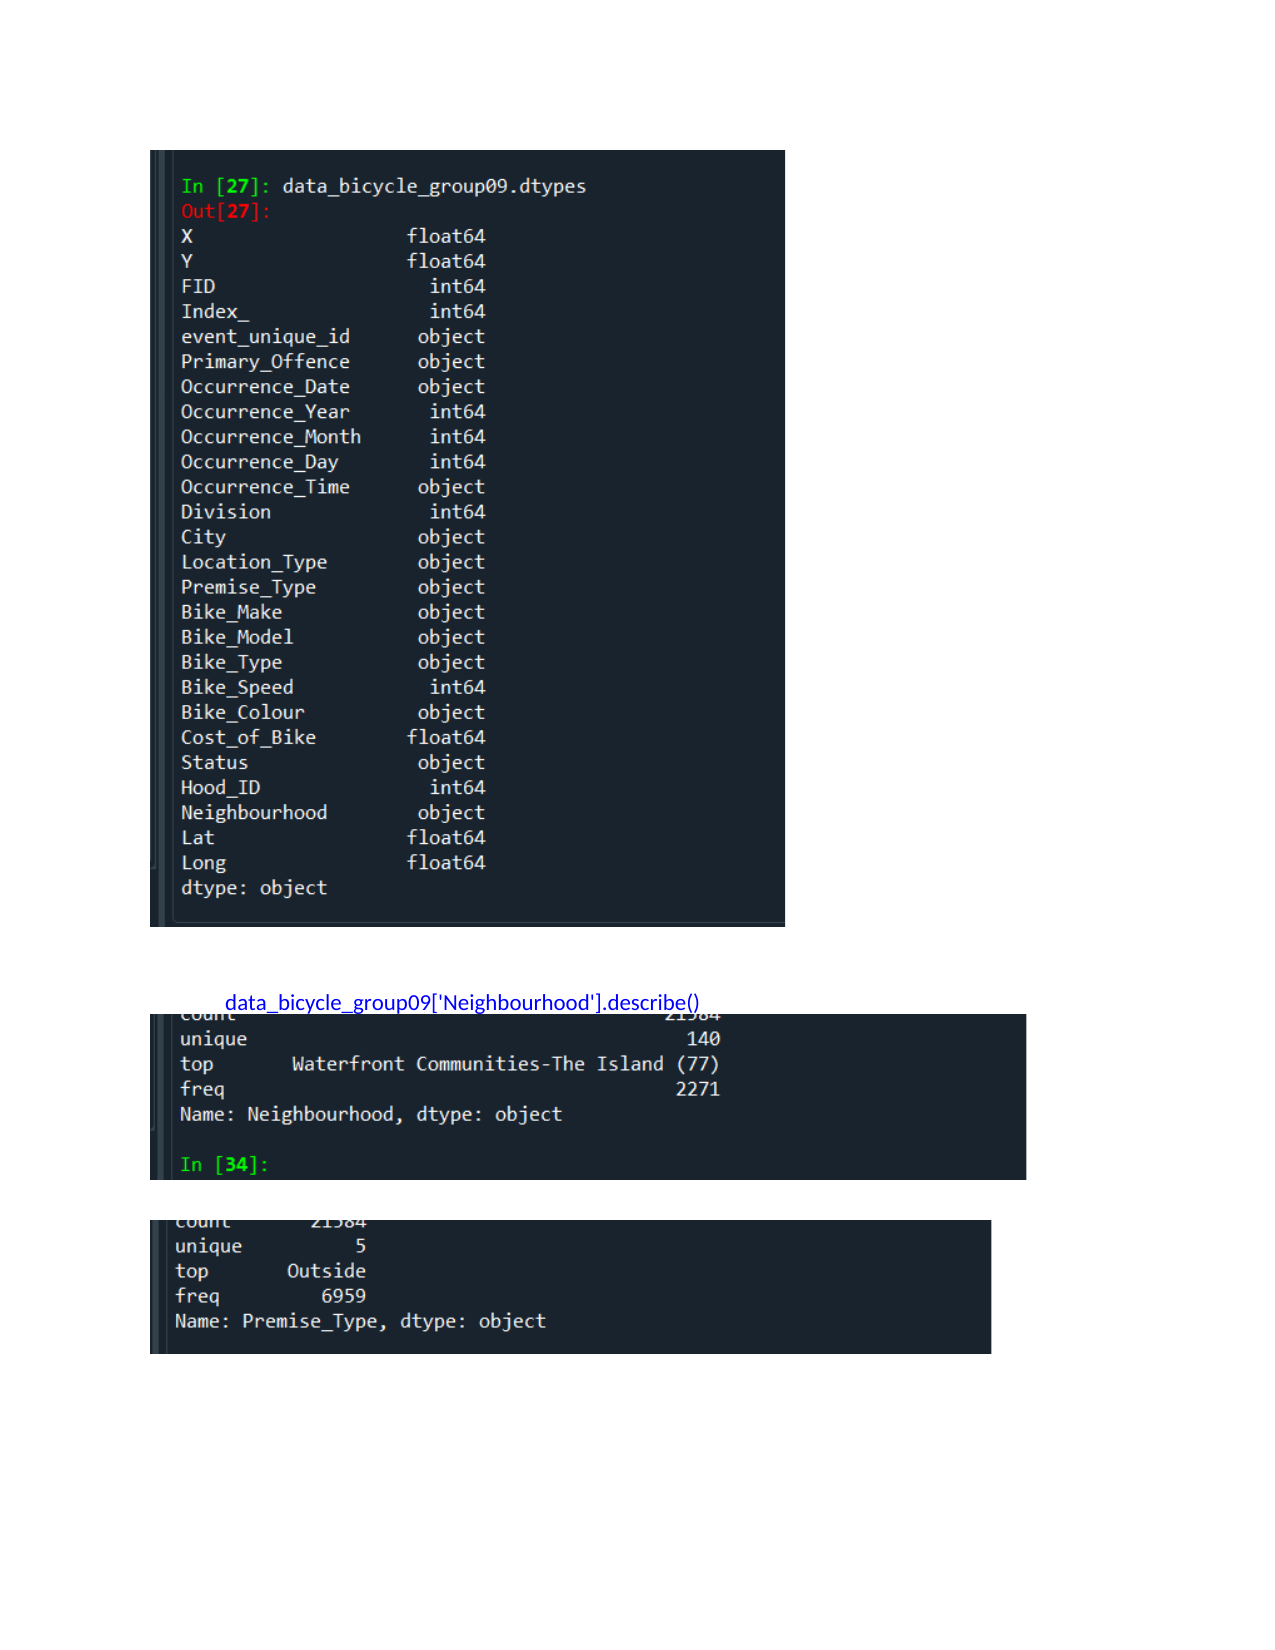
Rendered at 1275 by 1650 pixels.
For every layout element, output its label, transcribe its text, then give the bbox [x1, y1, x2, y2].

picture [150, 1220, 992, 1354]
picture [150, 150, 786, 927]
text data_bicycle_group09['Neighbourhood'].describe() [150, 992, 1125, 1014]
picture [150, 1014, 1027, 1180]
